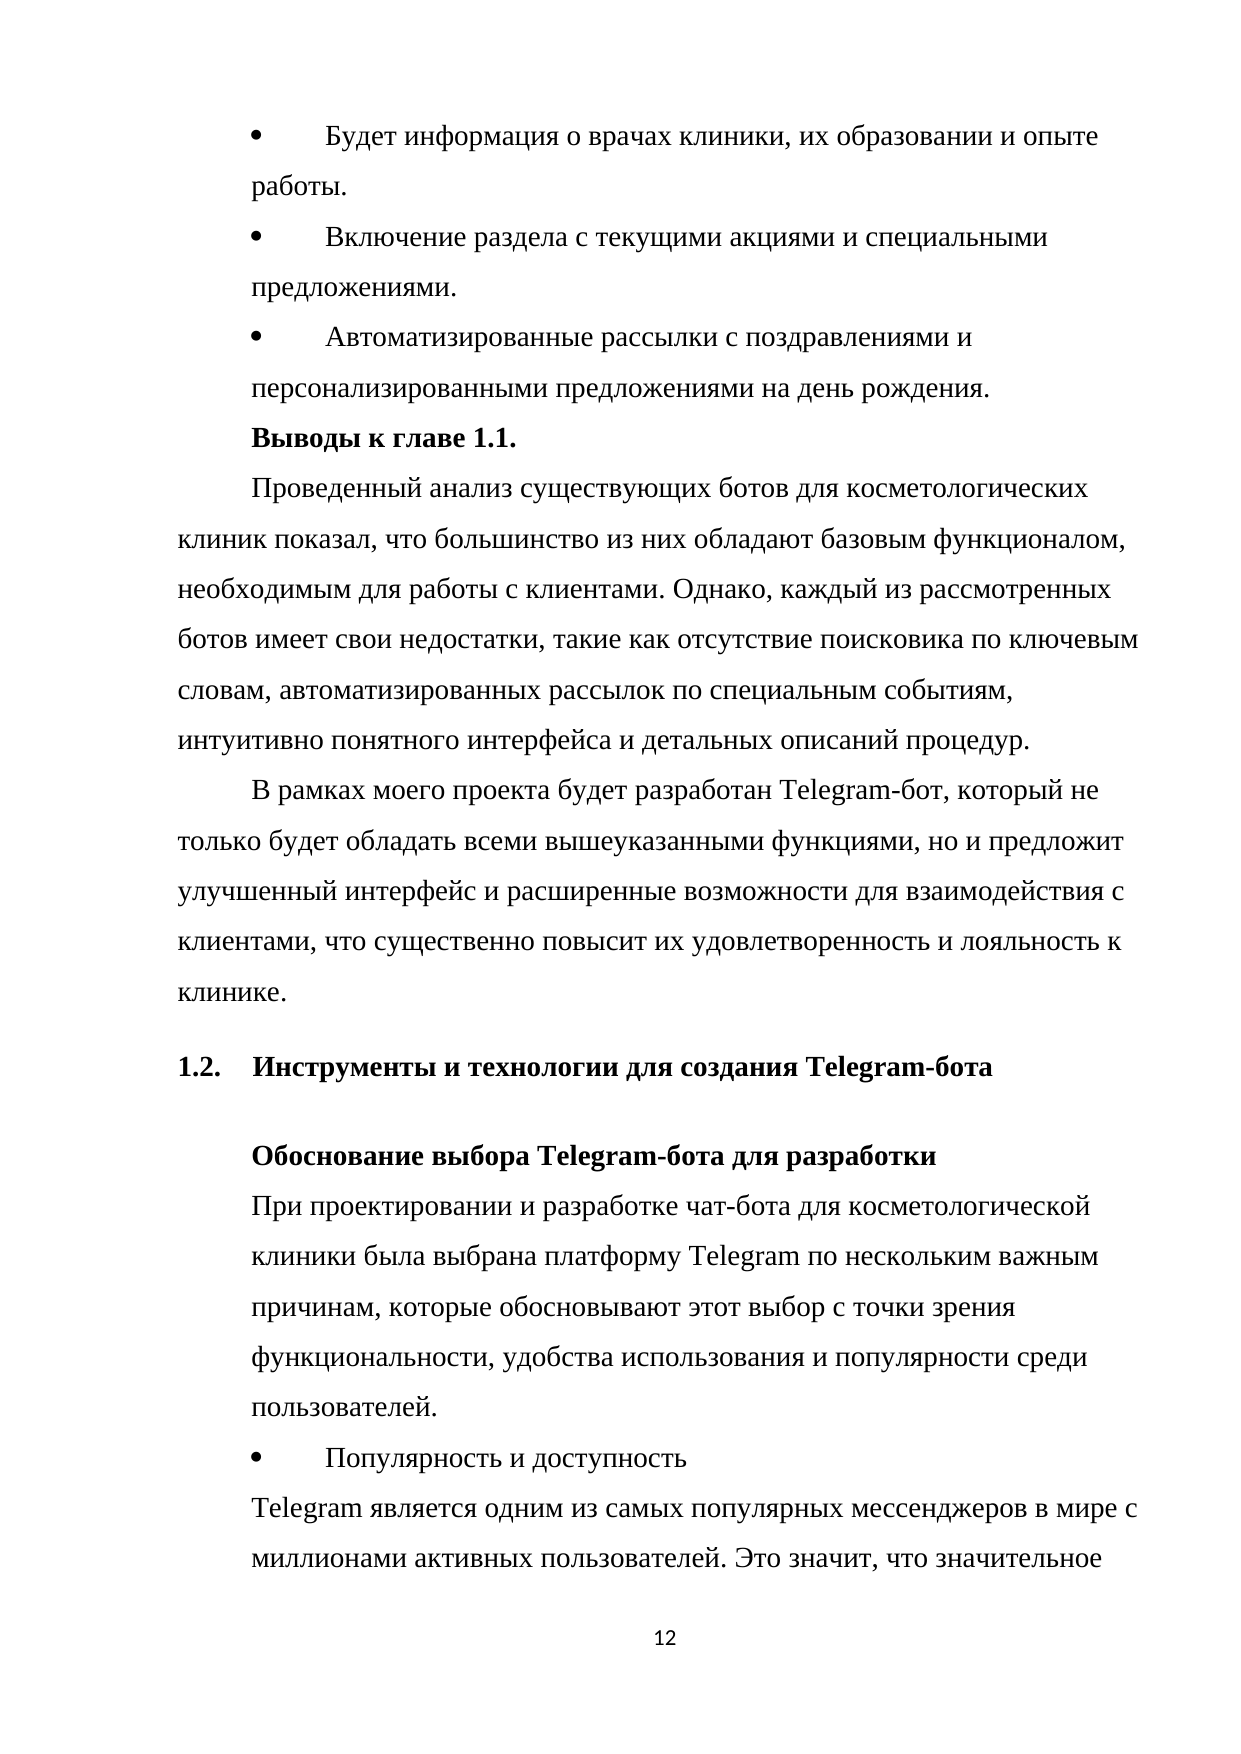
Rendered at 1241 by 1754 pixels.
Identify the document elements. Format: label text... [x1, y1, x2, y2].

text При проектировании и разработке чат-бота для косметологической клиники была выбрана платформу Telegram по нескольким важным причинам, которые обосновывают этот выбор с точки зрения функциональности, удобства использования и популярности среди пользователей. [251, 1188, 1152, 1423]
list Будет информация о врачах клиники, их образовании и опыте работы. [251, 118, 1152, 202]
text Проведенный анализ существующих ботов для косметологических клиник показал, что большинство из них обладают базовым функционалом, необходимым для работы с клиентами. Однако, каждый из рассмотренных ботов имеет свои недостатки, такие как отсутствие поисковика по ключевым словам, автоматизированных рассылок по специальным событиям, интуитивно понятного интерфейса и детальных описаний процедур. [177, 471, 1152, 756]
list Включение раздела с текущими акциями и специальными предложениями. [251, 219, 1152, 303]
text Обоснование выбора Telegram-бота для разработки [251, 1138, 1152, 1171]
text В рамках моего проекта будет разработан Telegram-бот, который не только будет обладать всеми вышеуказанными функциями, но и предложит улучшенный интерфейс и расширенные возможности для взаимодействия с клиентами, что существенно повысит их удовлетворенность и лояльность к клинике. [177, 772, 1152, 1007]
list Автоматизированные рассылки с поздравлениями и персонализированными предложениями на день рождения. [251, 319, 1152, 403]
text Выводы к главе 1.1. [177, 420, 1152, 454]
list Инструменты и технологии для создания Telegram-бота [177, 1049, 1152, 1083]
list Популярность и доступность [251, 1440, 1152, 1473]
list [251, 1490, 1152, 1574]
